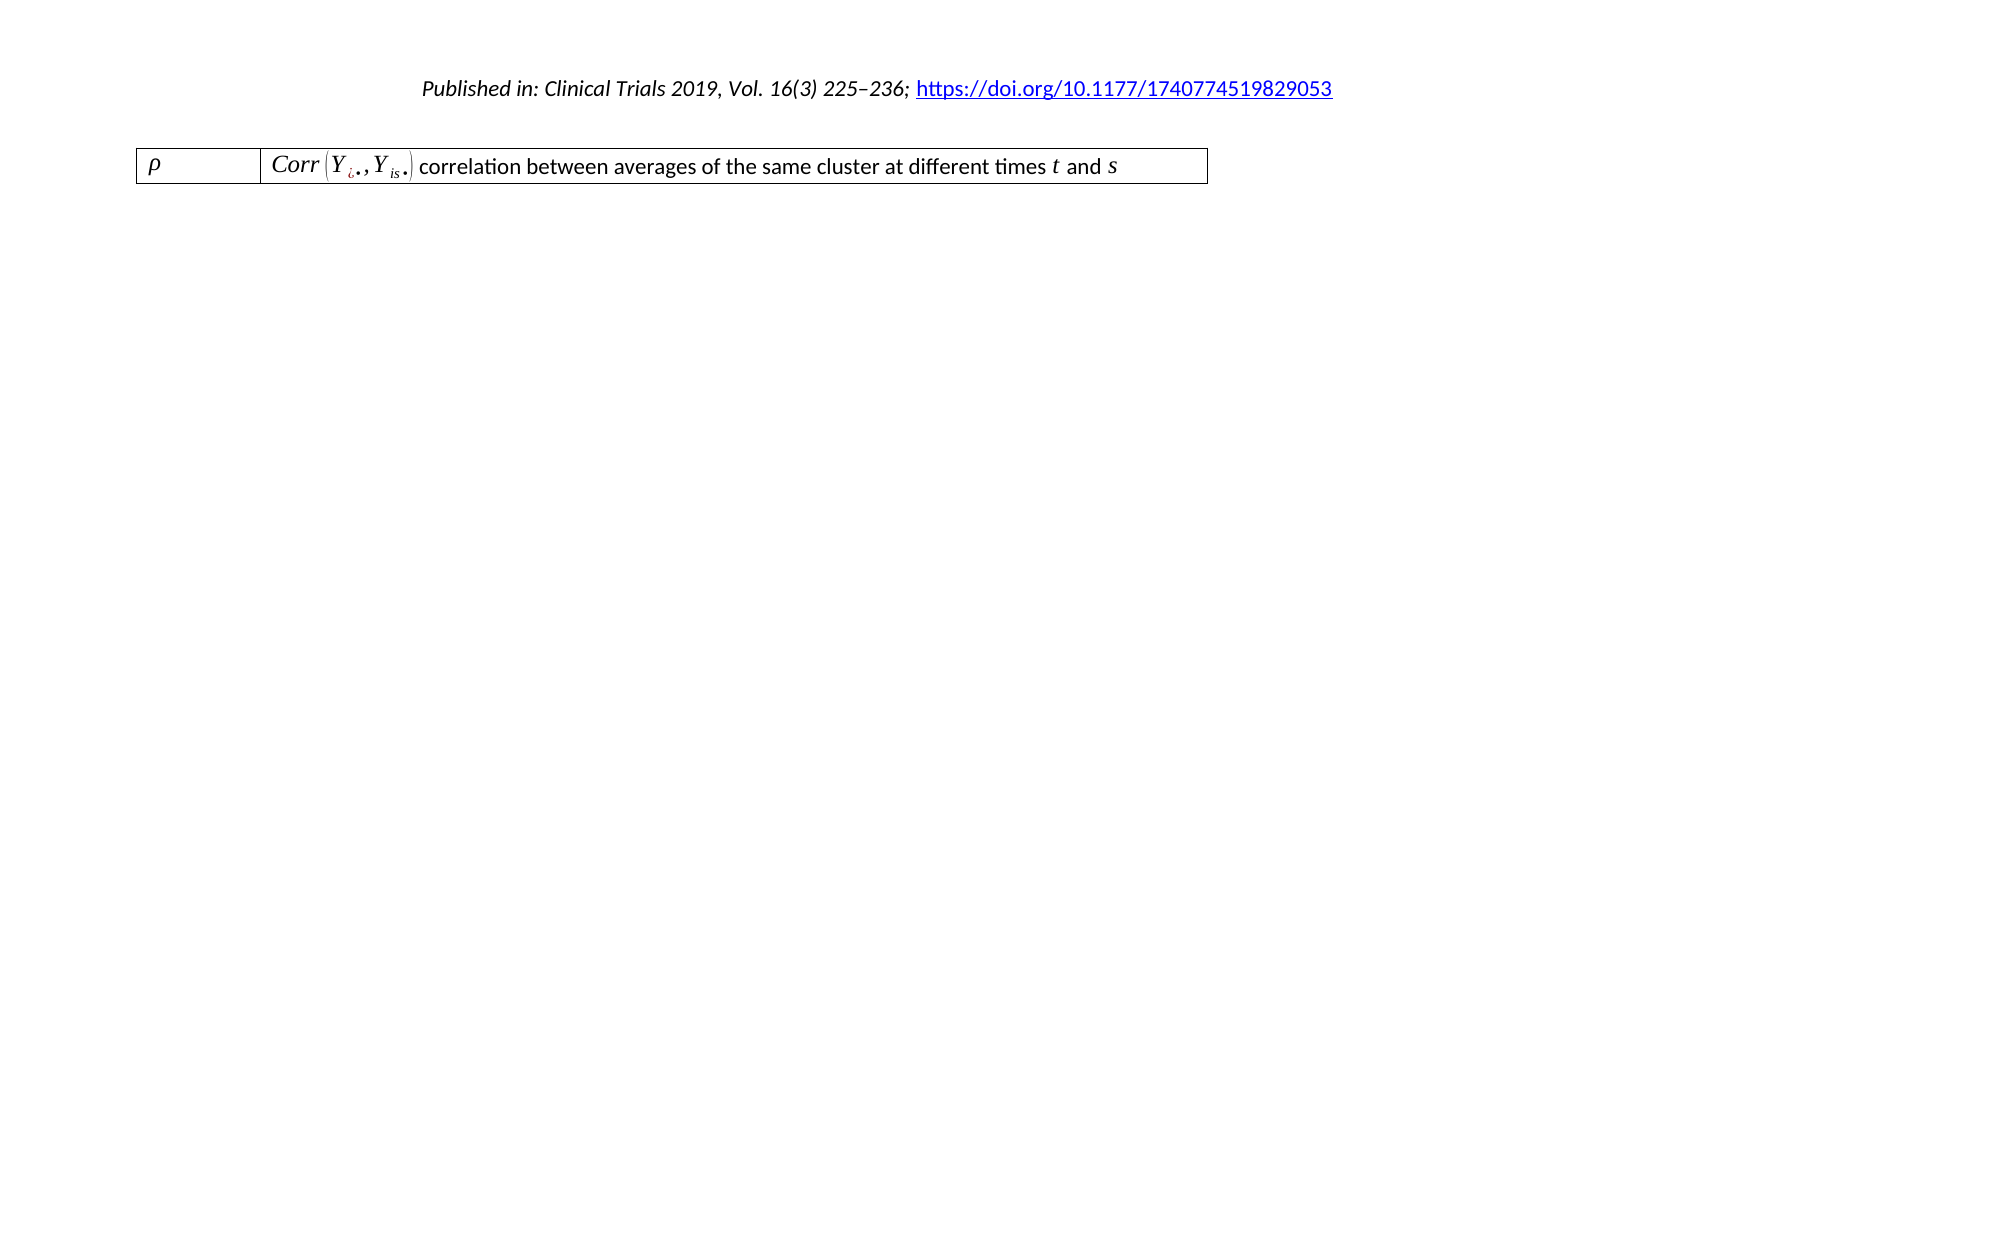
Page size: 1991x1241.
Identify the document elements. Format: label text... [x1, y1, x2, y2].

table_cell correlation between averages of the same cluster at different times and [261, 149, 1207, 183]
table_cell [137, 149, 260, 183]
